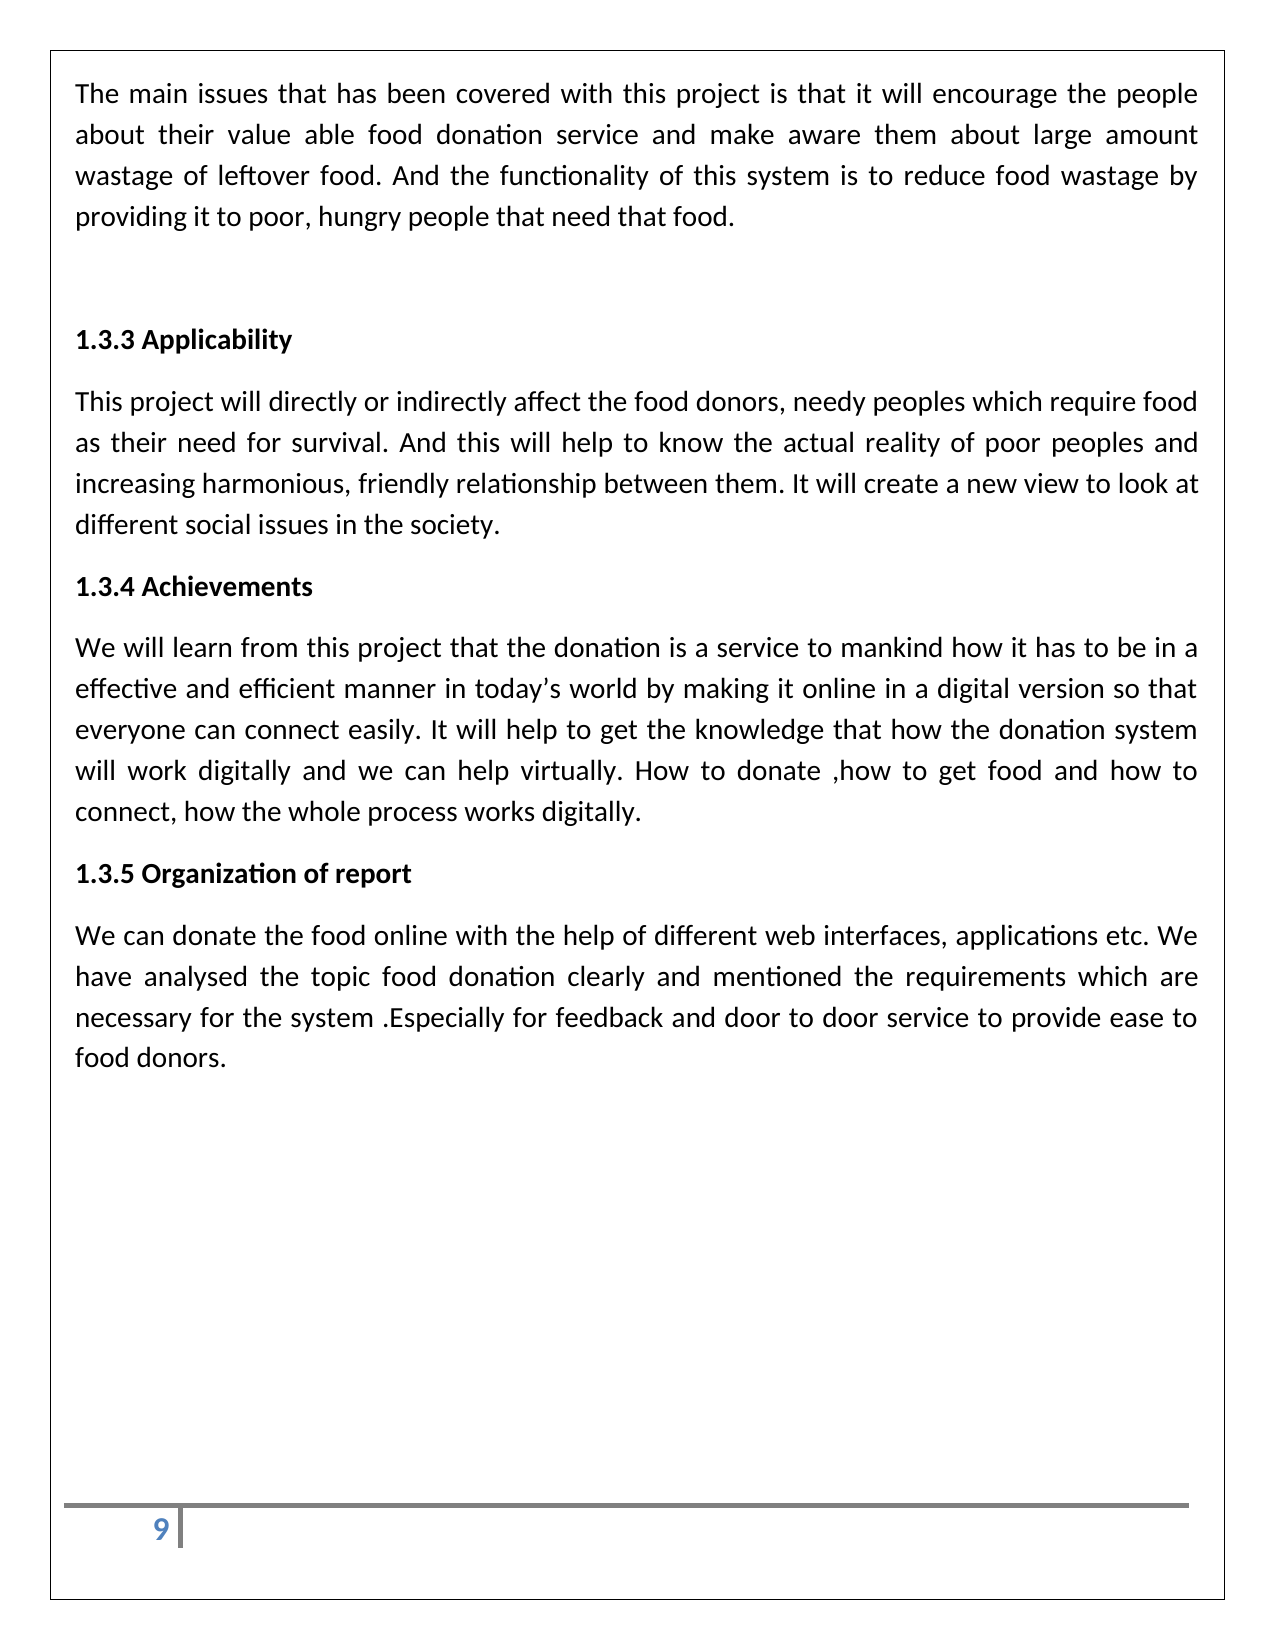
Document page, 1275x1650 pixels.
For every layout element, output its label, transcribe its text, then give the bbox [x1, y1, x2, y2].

text 1.3.3 Applicability [75, 321, 1200, 357]
text This project will directly or indirectly affect the food donors, needy peoples which require food as their need for survival. And this will help to know the actual reality of poor peoples and increasing harmonious, friendly relationship between them. It will create a new view to look at different social issues in the society. [75, 383, 1200, 542]
text The main issues that has been covered with this project is that it will encourage the people about their value able food donation service and make aware them about large amount wastage of leftover food. And the functionality of this system is to reduce food wastage by providing it to poor, hungry people that need that food. [75, 75, 1200, 233]
text We will learn from this project that the donation is a service to mankind how it has to be in a effective and efficient manner in today’s world by making it online in a digital version so that everyone can connect easily. It will help to get the knowledge that how the donation system will work digitally and we can help virtually. How to donate ,how to get food and how to connect, how the whole process works digitally. [75, 629, 1200, 829]
text 1.3.5 Organization of report [75, 855, 1200, 891]
text We can donate the food online with the help of different web interfaces, applications etc. We have analysed the topic food donation clearly and mentioned the requirements which are necessary for the system .Especially for feedback and door to door service to provide ease to food donors. [75, 917, 1200, 1075]
text 1.3.4 Achievements [75, 568, 1200, 603]
